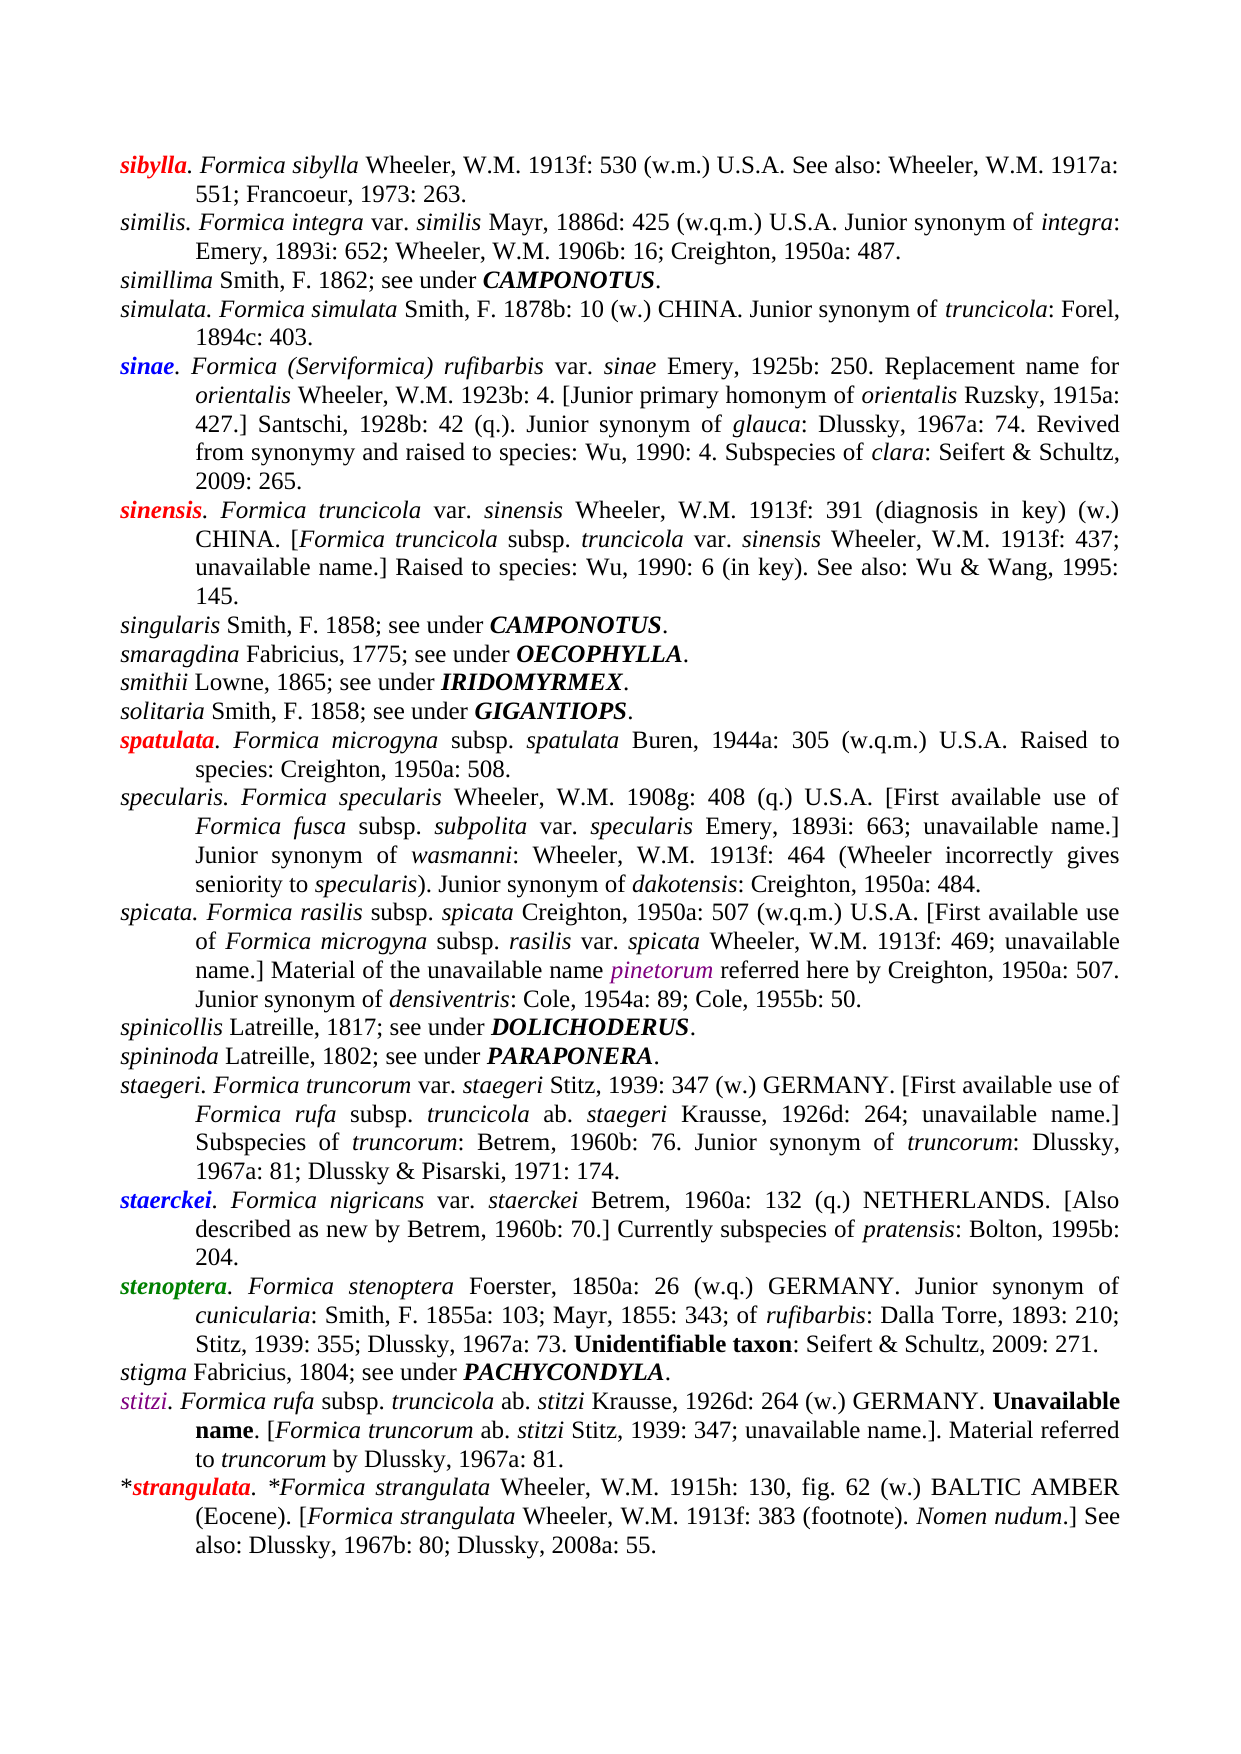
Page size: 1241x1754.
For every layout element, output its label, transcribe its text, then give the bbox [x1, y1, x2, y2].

text smithii Lowne, 1865; see under IRIDOMYRMEX. [120, 667, 1120, 696]
text *strangulata. *Formica strangulata Wheeler, W.M. 1915h: 130, fig. 62 (w.) BALTIC AMBER (Eocene). [Formica strangulata Wheeler, W.M. 1913f: 383 (footnote). Nomen nudum.] See also: Dlussky, 1967b: 80; Dlussky, 2008a: 55. [120, 1472, 1120, 1559]
text specularis. Formica specularis Wheeler, W.M. 1908g: 408 (q.) U.S.A. [First available use of Formica fusca subsp. subpolita var. specularis Emery, 1893i: 663; unavailable name.] Junior synonym of wasmanni: Wheeler, W.M. 1913f: 464 (Wheeler incorrectly gives seniority to specularis). Junior synonym of dakotensis: Creighton, 1950a: 484. [120, 782, 1120, 897]
text sinensis. Formica truncicola var. sinensis Wheeler, W.M. 1913f: 391 (diagnosis in key) (w.) CHINA. [Formica truncicola subsp. truncicola var. sinensis Wheeler, W.M. 1913f: 437; unavailable name.] Raised to species: Wu, 1990: 6 (in key). See also: Wu & Wang, 1995: 145. [120, 495, 1120, 610]
text spatulata. Formica microgyna subsp. spatulata Buren, 1944a: 305 (w.q.m.) U.S.A. Raised to species: Creighton, 1950a: 508. [120, 725, 1120, 782]
text solitaria Smith, F. 1858; see under GIGANTIOPS. [120, 696, 1120, 725]
text singularis Smith, F. 1858; see under CAMPONOTUS. [120, 610, 1120, 639]
text sibylla. Formica sibylla Wheeler, W.M. 1913f: 530 (w.m.) U.S.A. See also: Wheeler, W.M. 1917a: 551; Francoeur, 1973: 263. [120, 150, 1120, 207]
text spicata. Formica rasilis subsp. spicata Creighton, 1950a: 507 (w.q.m.) U.S.A. [First available use of Formica microgyna subsp. rasilis var. spicata Wheeler, W.M. 1913f: 469; unavailable name.] Material of the unavailable name pinetorum referred here by Creighton, 1950a: 507. Junior synonym of densiventris: Cole, 1954a: 89; Cole, 1955b: 50. [120, 897, 1120, 1012]
text spininoda Latreille, 1802; see under PARAPONERA. [120, 1041, 1120, 1070]
text stigma Fabricius, 1804; see under PACHYCONDYLA. [120, 1357, 1120, 1386]
text simillima Smith, F. 1862; see under CAMPONOTUS. [120, 265, 1120, 294]
text smaragdina Fabricius, 1775; see under OECOPHYLLA. [120, 639, 1120, 667]
text simulata. Formica simulata Smith, F. 1878b: 10 (w.) CHINA. Junior synonym of truncicola: Forel, 1894c: 403. [120, 294, 1120, 351]
text similis. Formica integra var. similis Mayr, 1886d: 425 (w.q.m.) U.S.A. Junior synonym of integra: Emery, 1893i: 652; Wheeler, W.M. 1906b: 16; Creighton, 1950a: 487. [120, 207, 1120, 265]
text stenoptera. Formica stenoptera Foerster, 1850a: 26 (w.q.) GERMANY. Junior synonym of cunicularia: Smith, F. 1855a: 103; Mayr, 1855: 343; of rufibarbis: Dalla Torre, 1893: 210; Stitz, 1939: 355; Dlussky, 1967a: 73. Unidentifiable taxon: Seifert & Schultz, 2009: 271. [120, 1271, 1120, 1357]
text staegeri. Formica truncorum var. staegeri Stitz, 1939: 347 (w.) GERMANY. [First available use of Formica rufa subsp. truncicola ab. staegeri Krausse, 1926d: 264; unavailable name.] Subspecies of truncorum: Betrem, 1960b: 76. Junior synonym of truncorum: Dlussky, 1967a: 81; Dlussky & Pisarski, 1971: 174. [120, 1070, 1120, 1185]
text spinicollis Latreille, 1817; see under DOLICHODERUS. [120, 1012, 1120, 1041]
text sinae. Formica (Serviformica) rufibarbis var. sinae Emery, 1925b: 250. Replacement name for orientalis Wheeler, W.M. 1923b: 4. [Junior primary homonym of orientalis Ruzsky, 1915a: 427.] Santschi, 1928b: 42 (q.). Junior synonym of glauca: Dlussky, 1967a: 74. Revived from synonymy and raised to species: Wu, 1990: 4. Subspecies of clara: Seifert & Schultz, 2009: 265. [120, 351, 1120, 495]
text staerckei. Formica nigricans var. staerckei Betrem, 1960a: 132 (q.) NETHERLANDS. [Also described as new by Betrem, 1960b: 70.] Currently subspecies of pratensis: Bolton, 1995b: 204. [120, 1185, 1120, 1271]
text stitzi. Formica rufa subsp. truncicola ab. stitzi Krausse, 1926d: 264 (w.) GERMANY. Unavailable name. [Formica truncorum ab. stitzi Stitz, 1939: 347; unavailable name.]. Material referred to truncorum by Dlussky, 1967a: 81. [120, 1386, 1120, 1472]
